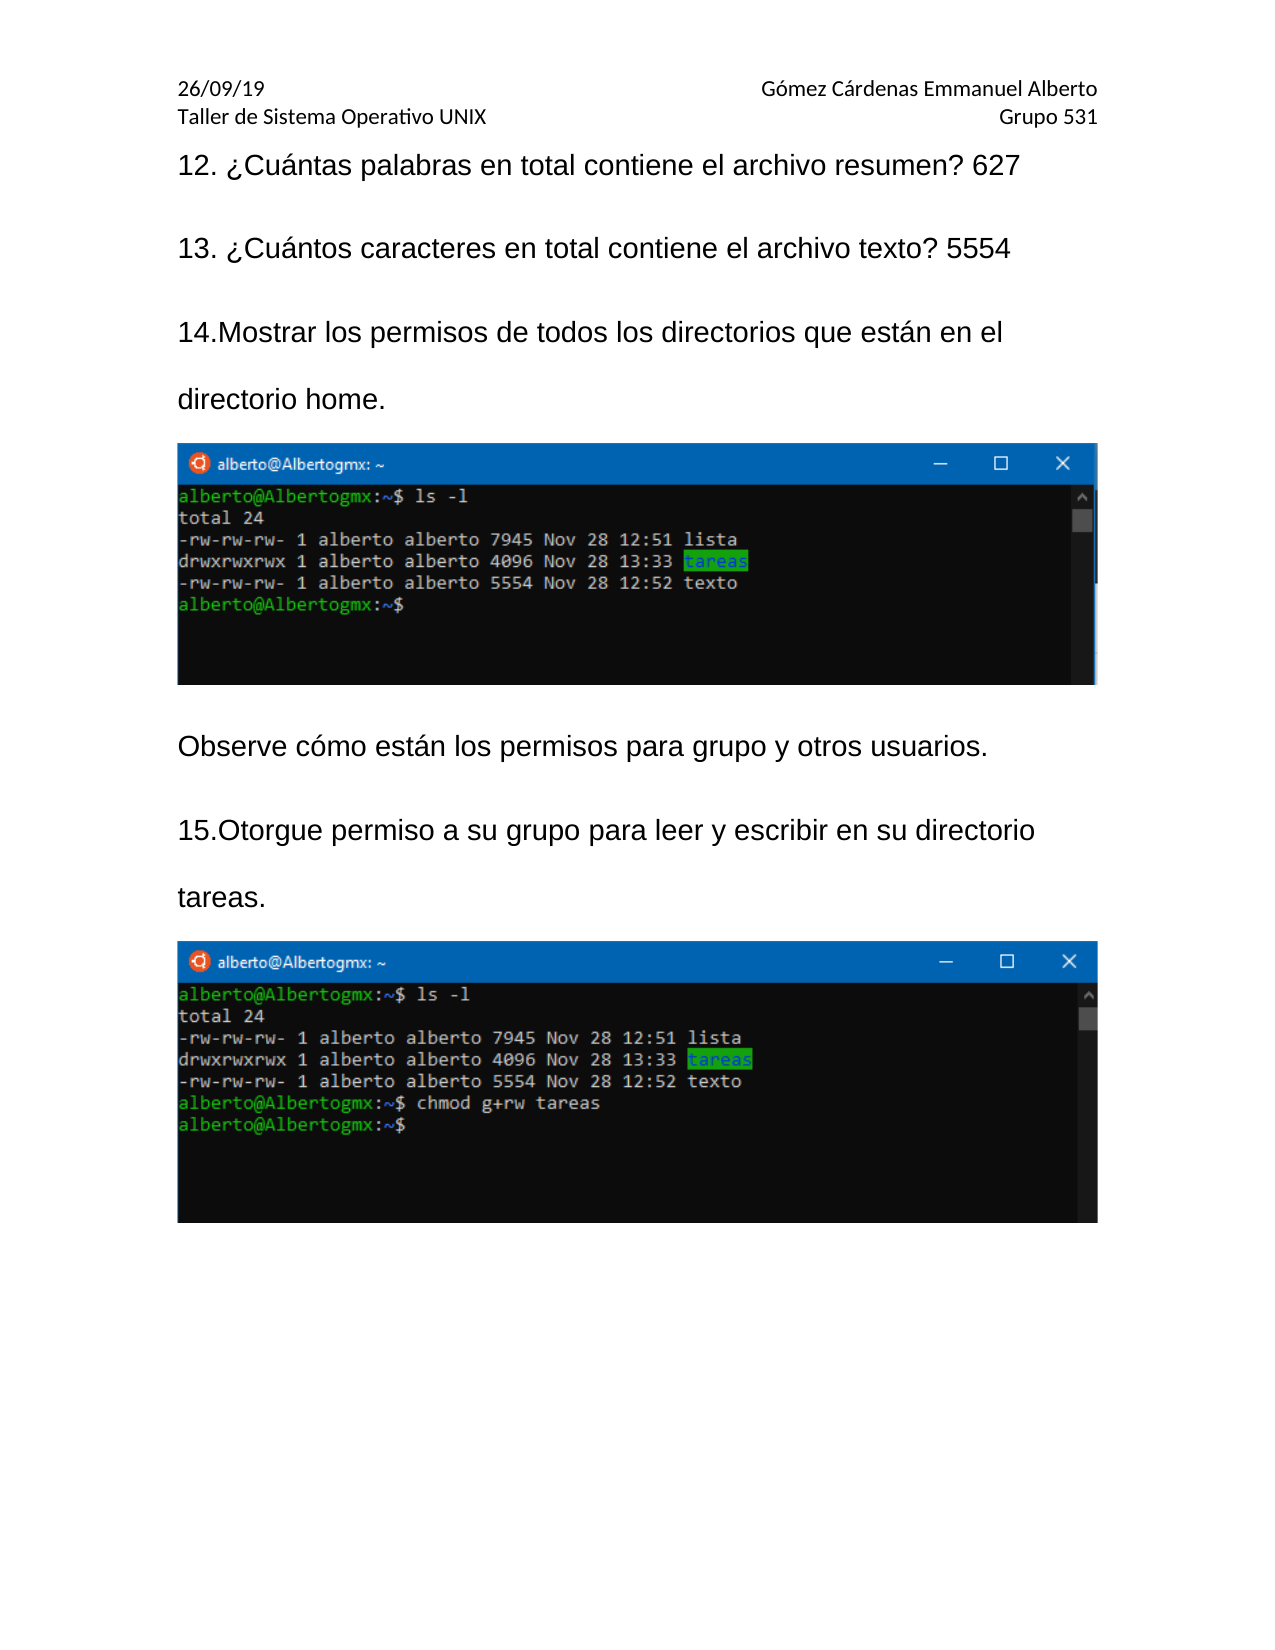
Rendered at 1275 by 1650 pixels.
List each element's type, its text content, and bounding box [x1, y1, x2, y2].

text 14.Mostrar los permisos de todos los directorios que están en el directorio home. [177, 315, 1098, 443]
text 15.Otorgue permiso a su grupo para leer y escribir en su directorio tareas. [177, 813, 1098, 941]
picture [177, 443, 1098, 685]
text Observe cómo están los permisos para grupo y otros usuarios. [177, 729, 1098, 762]
text 13. ¿Cuántos caracteres en total contiene el archivo texto? 5554 [177, 231, 1098, 265]
picture [177, 941, 1098, 1223]
text 12. ¿Cuántas palabras en total contiene el archivo resumen? 627 [177, 148, 1098, 181]
